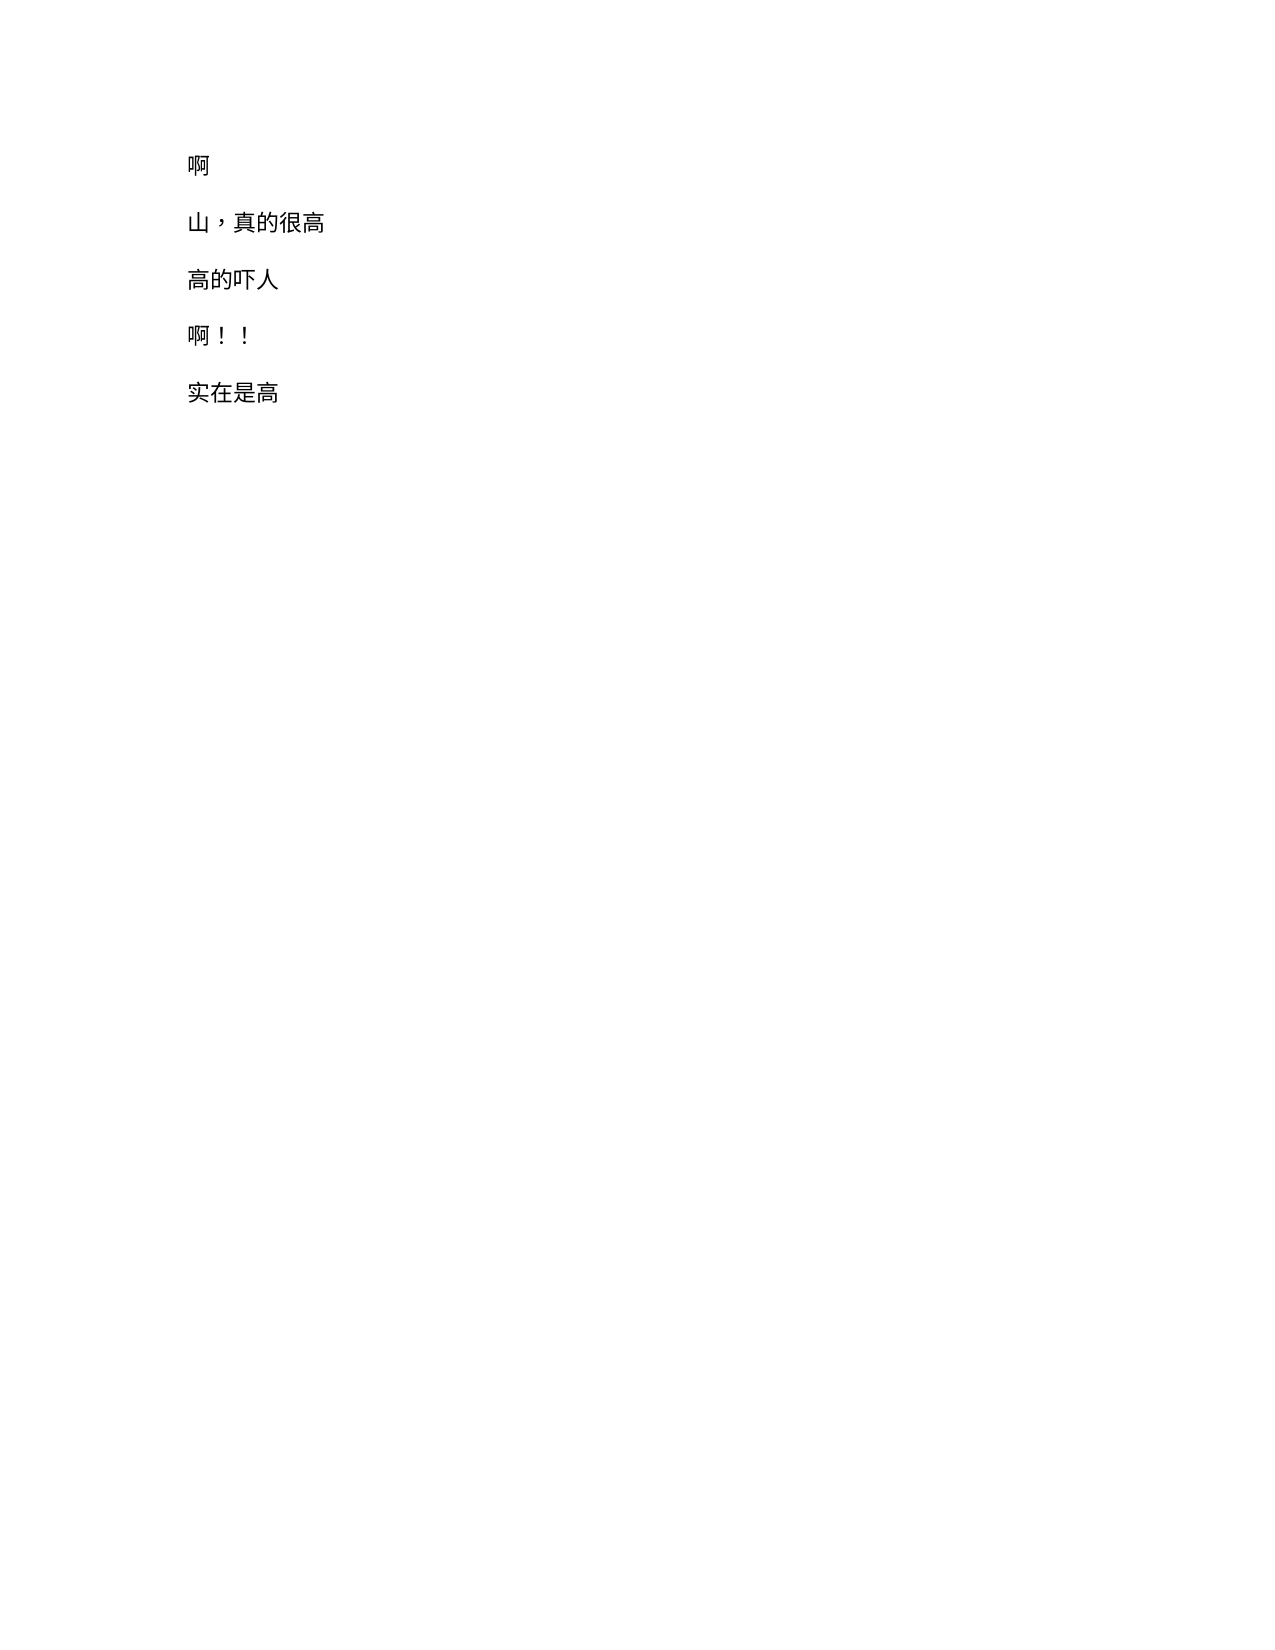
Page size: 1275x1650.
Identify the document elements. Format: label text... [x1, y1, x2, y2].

text 啊！！ [187, 320, 1087, 352]
text 啊 [187, 150, 1087, 181]
text 实在是高 [187, 377, 1087, 408]
text 高的吓人 [187, 263, 1087, 295]
text 山，真的很高 [187, 207, 1087, 238]
